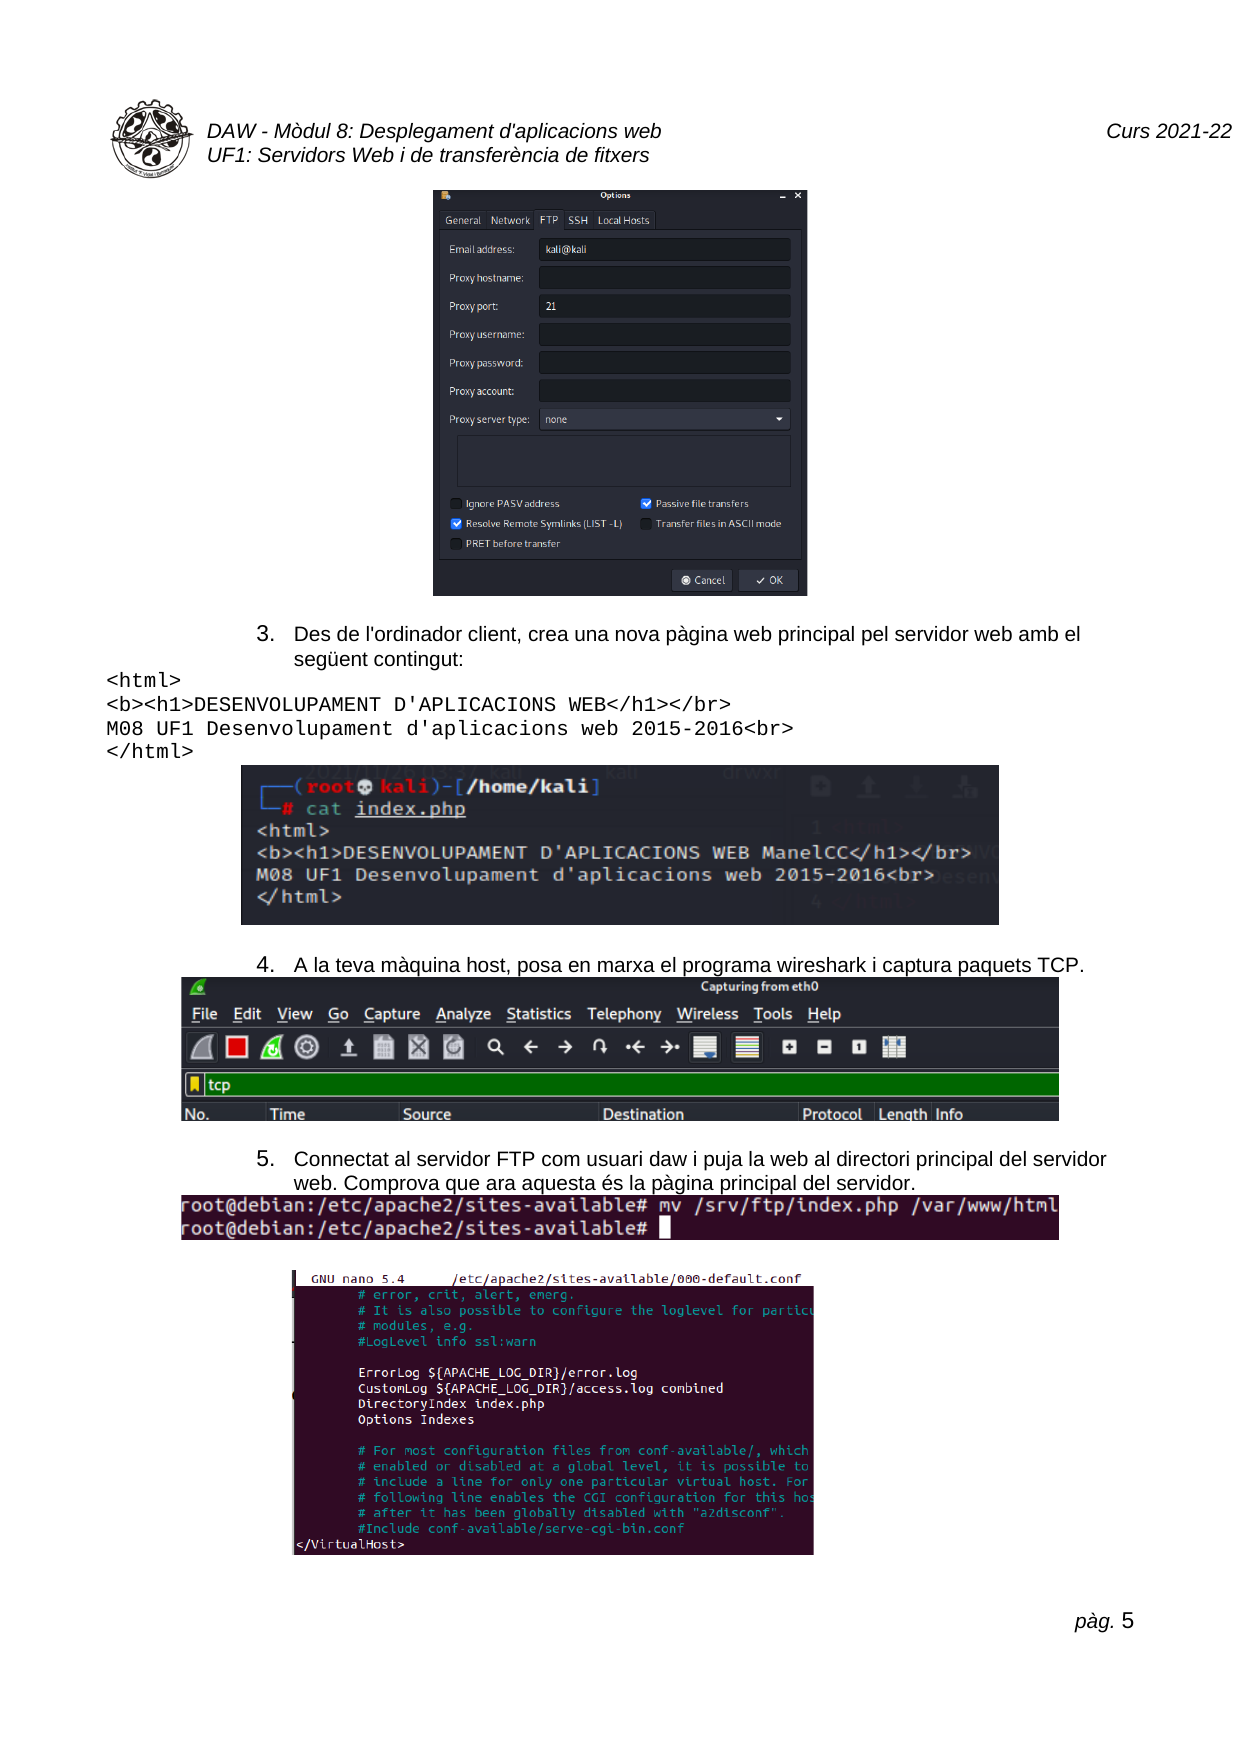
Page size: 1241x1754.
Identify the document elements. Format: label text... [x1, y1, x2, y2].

picture [433, 190, 808, 596]
picture [181, 977, 1059, 1121]
list A la teva màquina host, posa en marxa el programa wireshark i captura paquets TCP. [256, 951, 1134, 977]
picture [241, 765, 999, 925]
picture [106, 95, 197, 183]
list Des de l'ordinador client, crea una nova pàgina web principal pel servidor web amb el següent contingut: [256, 620, 1134, 670]
list Connectat al servidor FTP com usuari daw i puja la web al directori principal del servidor web. Comprova que ara aquesta és la pàgina principal del servidor. [256, 1145, 1134, 1195]
picture [181, 1195, 1059, 1240]
text <b><h1>DESENVOLUPAMENT D'APLICACIONS WEB</h1></br> [106, 694, 1134, 718]
text </html> [106, 741, 1134, 765]
text M08 UF1 Desenvolupament d'aplicacions web 2015-2016<br> [106, 718, 1134, 741]
text <html> [106, 670, 1134, 694]
picture [291, 1270, 814, 1555]
